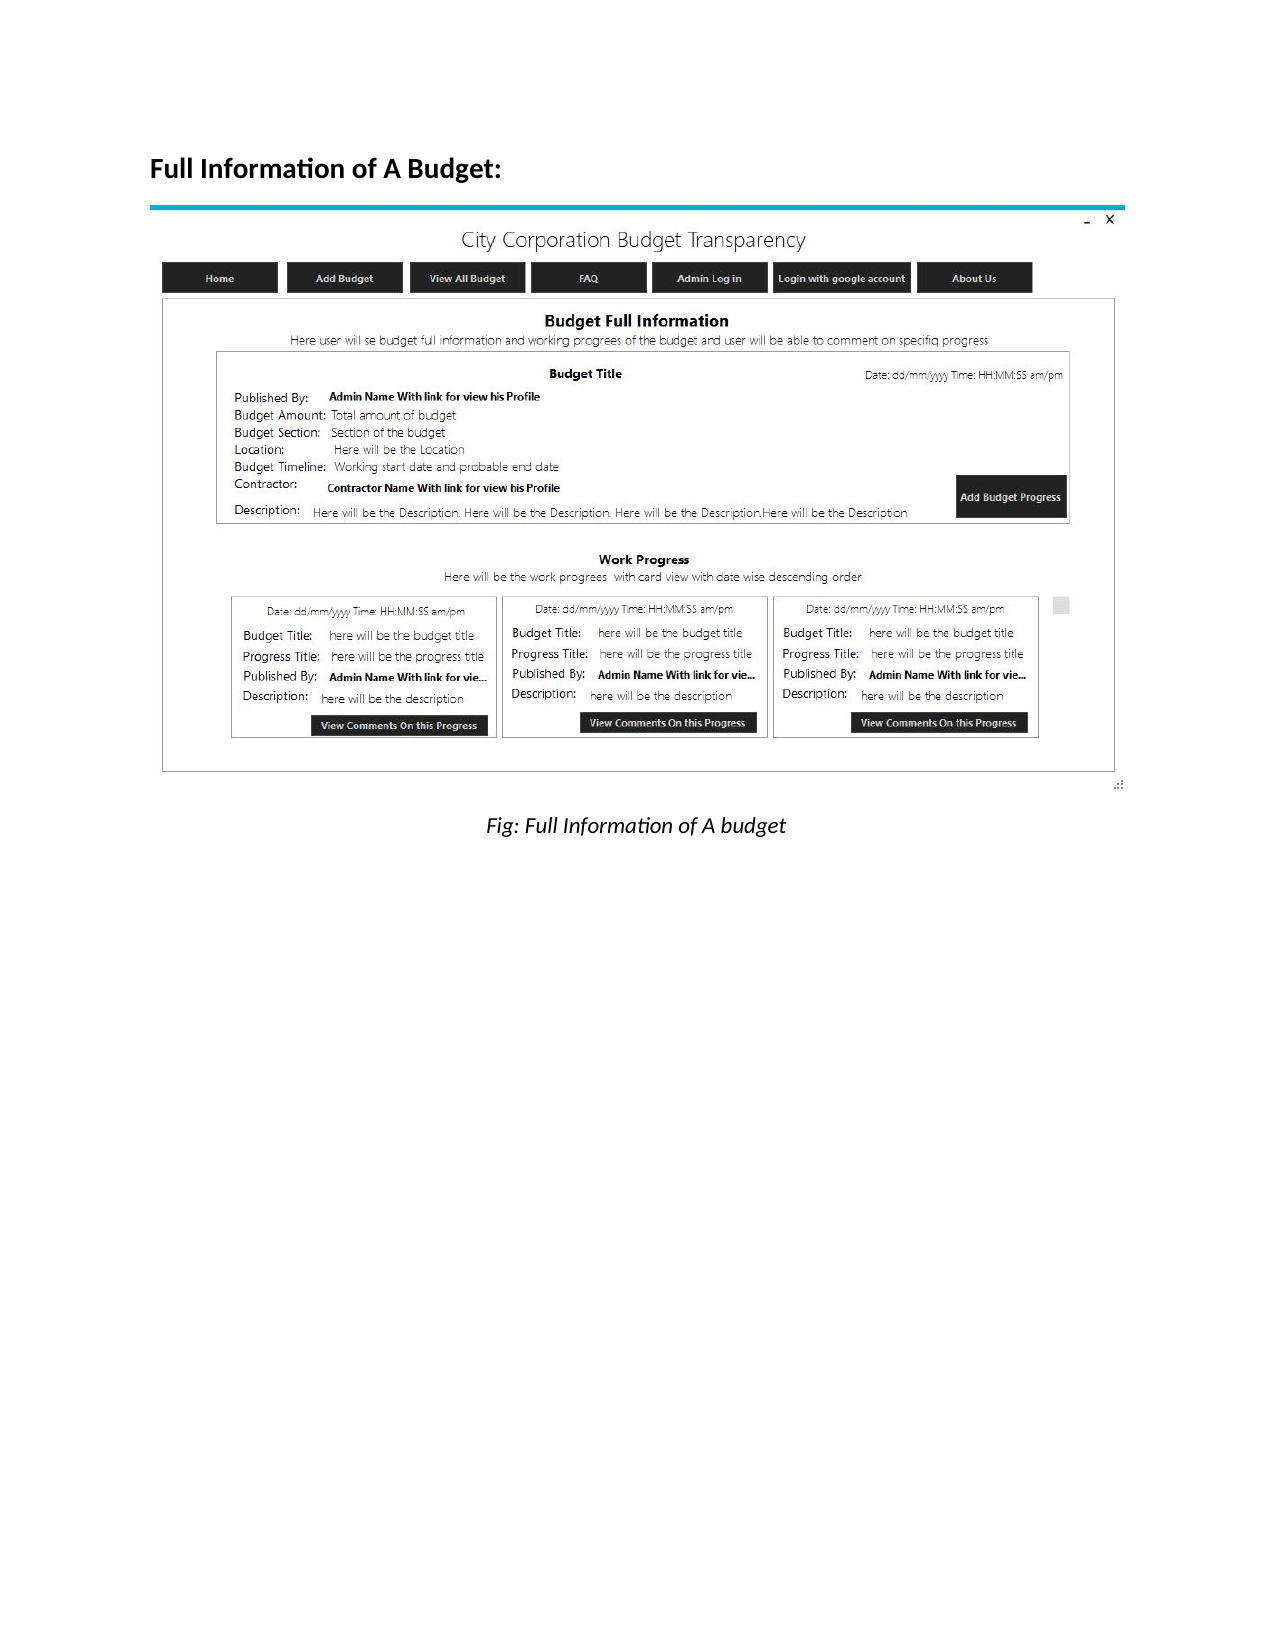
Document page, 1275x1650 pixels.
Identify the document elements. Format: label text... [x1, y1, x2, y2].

text Full Information of A Budget: [150, 150, 1125, 186]
picture [150, 209, 1125, 792]
text Fig: Full Information of A budget [150, 811, 1125, 839]
